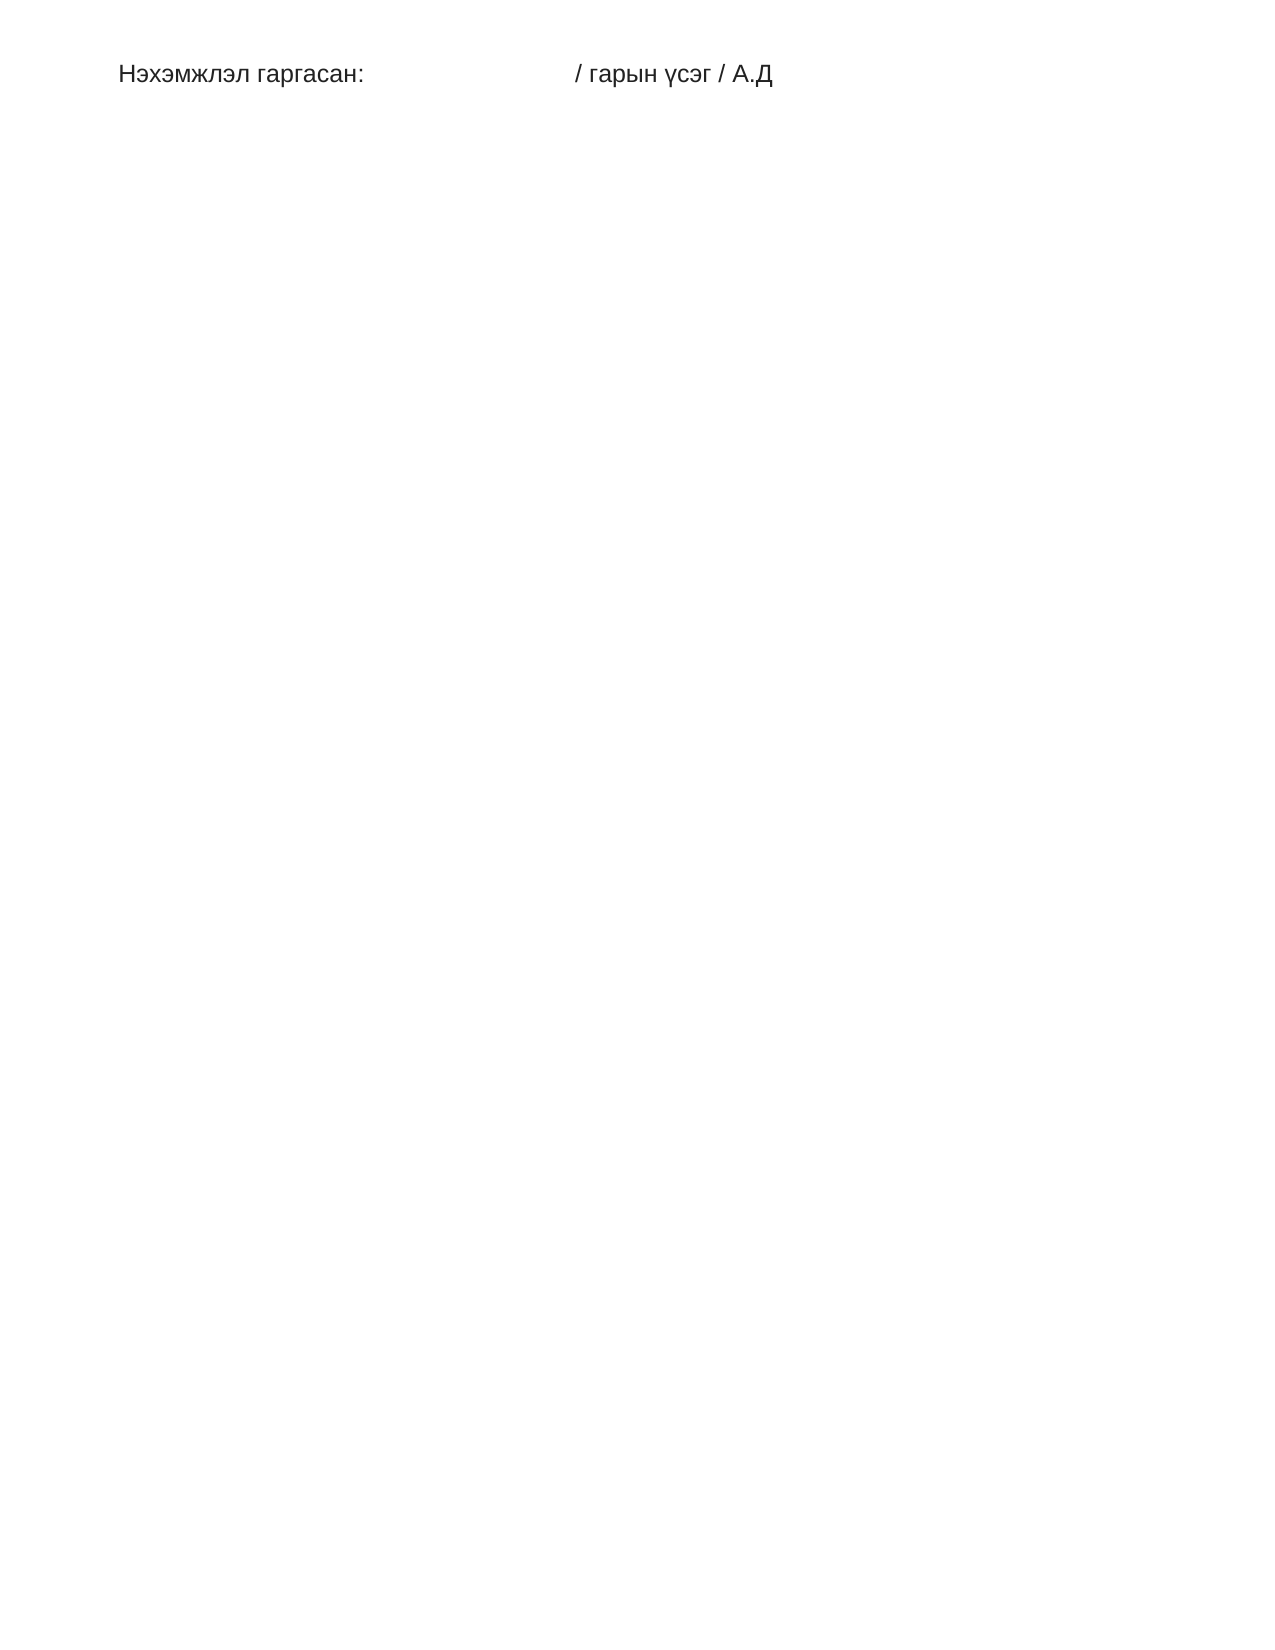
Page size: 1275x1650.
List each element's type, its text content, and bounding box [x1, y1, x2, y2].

text Нэхэмжлэл гаргасан: / гарын үсэг / А.Д [118, 59, 1157, 88]
